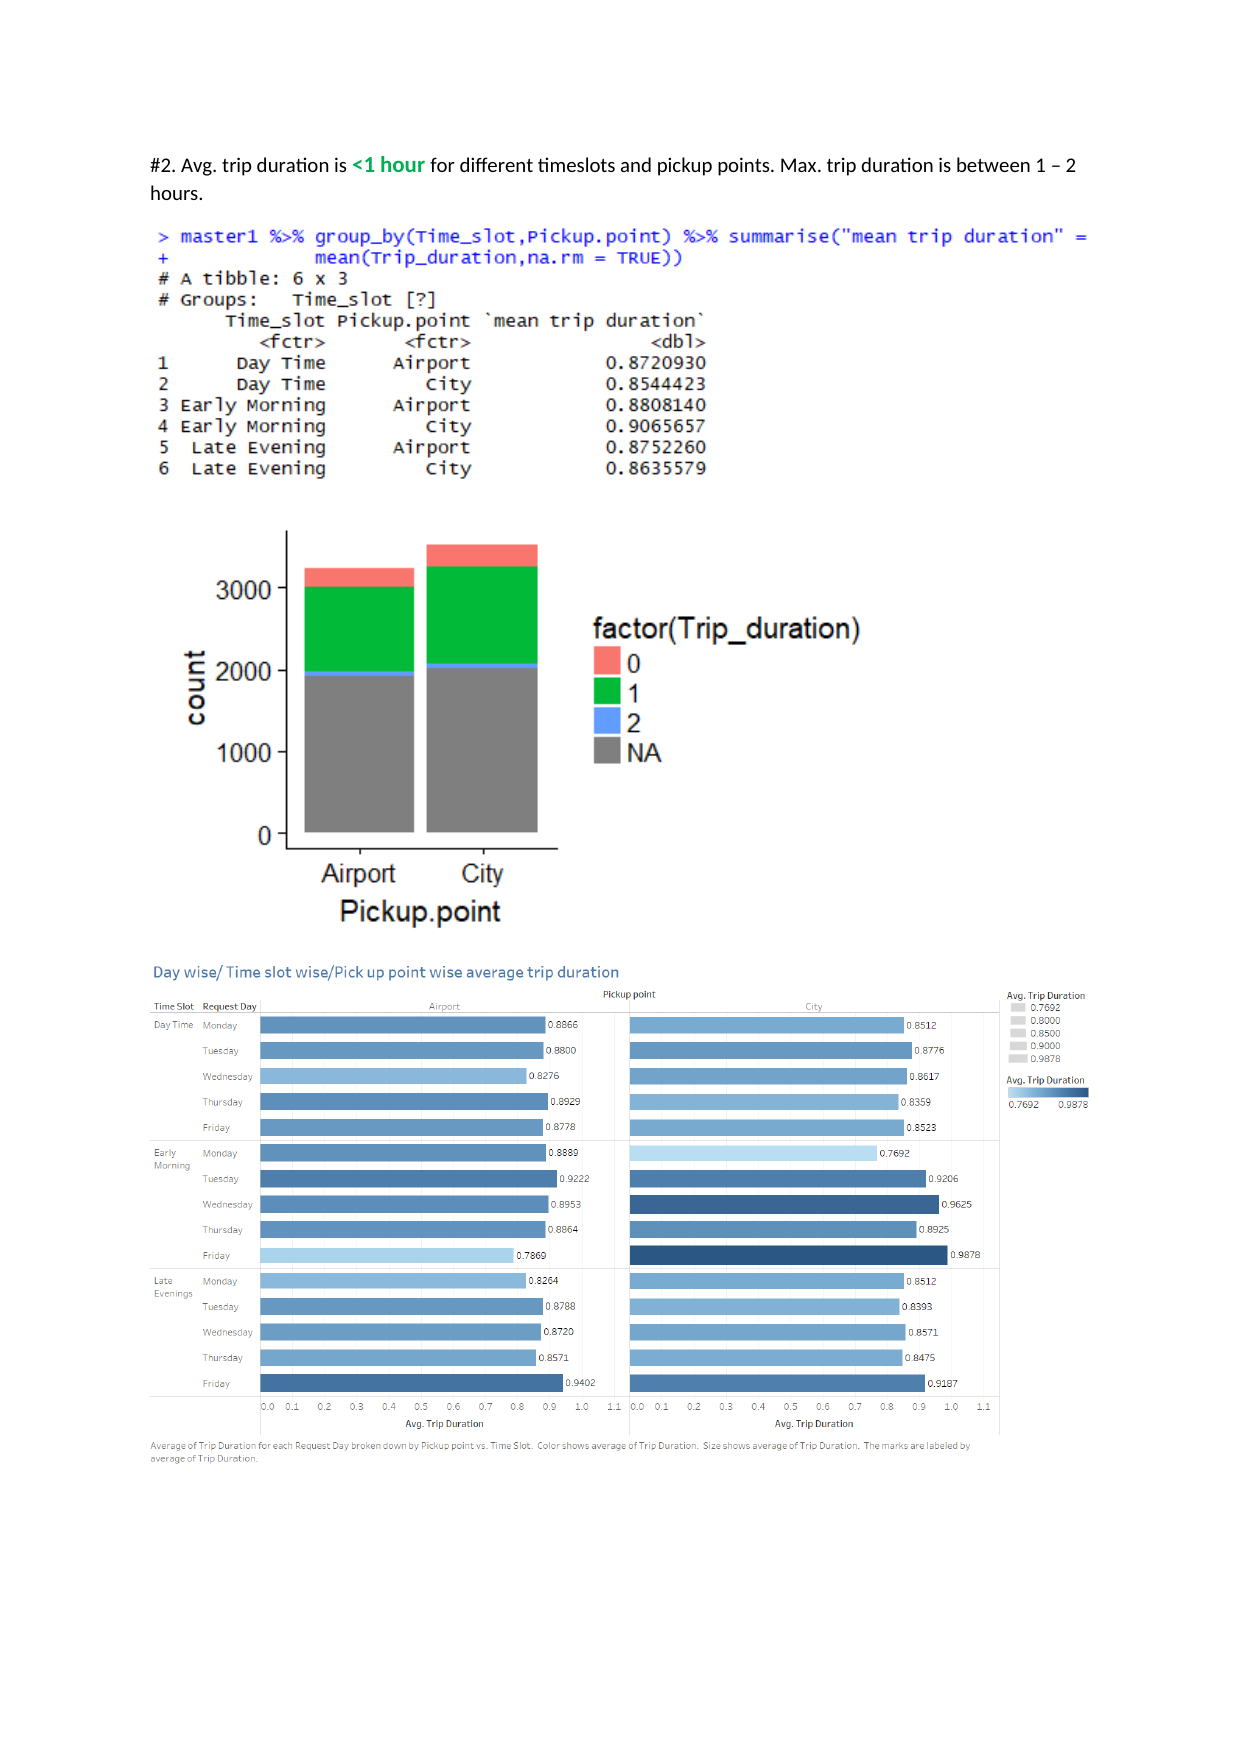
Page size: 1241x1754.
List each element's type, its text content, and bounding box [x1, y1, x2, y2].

text #2. Avg. trip duration is <1 hour for different timeslots and pickup points. Max. trip duration is between 1 – 2 hours. [150, 150, 1090, 205]
picture [150, 224, 1091, 483]
picture [150, 501, 868, 939]
picture [150, 957, 1091, 1465]
